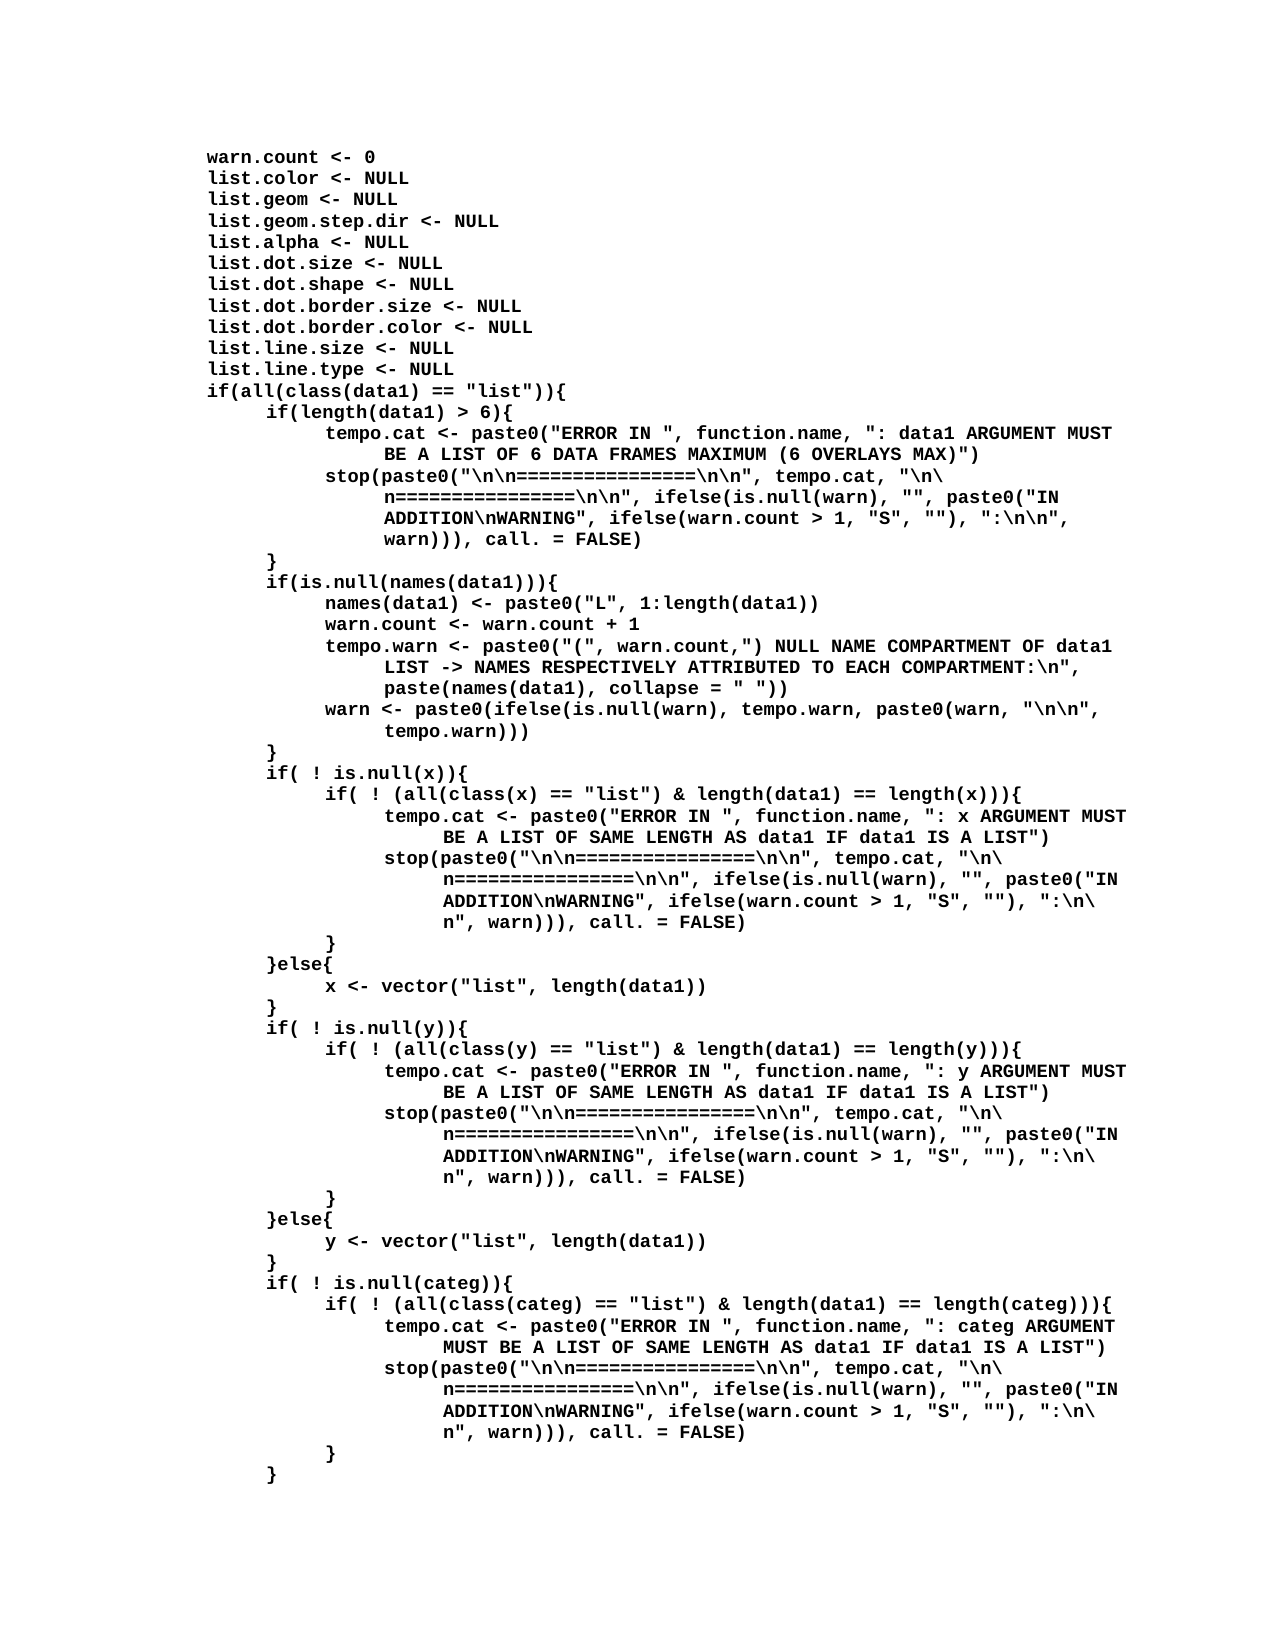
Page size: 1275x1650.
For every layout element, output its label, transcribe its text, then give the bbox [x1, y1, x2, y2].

text warn.count <- 0 [207, 148, 1127, 169]
text list.dot.size <- NULL [207, 254, 1127, 275]
text } [266, 1465, 1127, 1486]
text warn <- paste0(ifelse(is.null(warn), tempo.warn, paste0(warn, "\n\n", tempo.warn))) [325, 700, 1127, 743]
text tempo.cat <- paste0("ERROR IN ", function.name, ": x ARGUMENT MUST BE A LIST OF SAME LENGTH AS data1 IF data1 IS A LIST") [384, 806, 1127, 849]
text } [325, 1189, 1127, 1210]
text }else{ [266, 1210, 1127, 1231]
text }else{ [266, 955, 1127, 976]
text if( ! is.null(y)){ [266, 1019, 1127, 1040]
text tempo.cat <- paste0("ERROR IN ", function.name, ": categ ARGUMENT MUST BE A LIST OF SAME LENGTH AS data1 IF data1 IS A LIST") [384, 1316, 1127, 1359]
text } [266, 743, 1127, 764]
text y <- vector("list", length(data1)) [325, 1231, 1127, 1253]
text list.alpha <- NULL [207, 233, 1127, 254]
text x <- vector("list", length(data1)) [325, 976, 1127, 998]
text tempo.cat <- paste0("ERROR IN ", function.name, ": y ARGUMENT MUST BE A LIST OF SAME LENGTH AS data1 IF data1 IS A LIST") [384, 1061, 1127, 1104]
text list.line.type <- NULL [207, 360, 1127, 381]
text tempo.cat <- paste0("ERROR IN ", function.name, ": data1 ARGUMENT MUST BE A LIST OF 6 DATA FRAMES MAXIMUM (6 OVERLAYS MAX)") [325, 424, 1127, 466]
text } [325, 934, 1127, 955]
text if(is.null(names(data1))){ [266, 573, 1127, 594]
text list.dot.border.color <- NULL [207, 318, 1127, 339]
text tempo.warn <- paste0("(", warn.count,") NULL NAME COMPARTMENT OF data1 LIST -> NAMES RESPECTIVELY ATTRIBUTED TO EACH COMPARTMENT:\n", paste(names(data1), collapse = " ")) [325, 636, 1127, 700]
text } [325, 1444, 1127, 1465]
text list.dot.border.size <- NULL [207, 296, 1127, 318]
text if( ! (all(class(y) == "list") & length(data1) == length(y))){ [325, 1040, 1127, 1061]
text if( ! is.null(x)){ [266, 764, 1127, 785]
text list.geom.step.dir <- NULL [207, 211, 1127, 233]
text } [266, 551, 1127, 573]
text if( ! (all(class(x) == "list") & length(data1) == length(x))){ [325, 785, 1127, 806]
text list.line.size <- NULL [207, 339, 1127, 360]
text } [266, 1253, 1127, 1274]
text if(all(class(data1) == "list")){ [207, 381, 1127, 403]
text if( ! is.null(categ)){ [266, 1274, 1127, 1295]
text names(data1) <- paste0("L", 1:length(data1)) [325, 594, 1127, 615]
text if(length(data1) > 6){ [266, 403, 1127, 424]
text list.color <- NULL [207, 169, 1127, 190]
text list.dot.shape <- NULL [207, 275, 1127, 296]
text } [266, 998, 1127, 1019]
text list.geom <- NULL [207, 190, 1127, 211]
text if( ! (all(class(categ) == "list") & length(data1) == length(categ))){ [325, 1295, 1127, 1316]
text warn.count <- warn.count + 1 [325, 615, 1127, 636]
